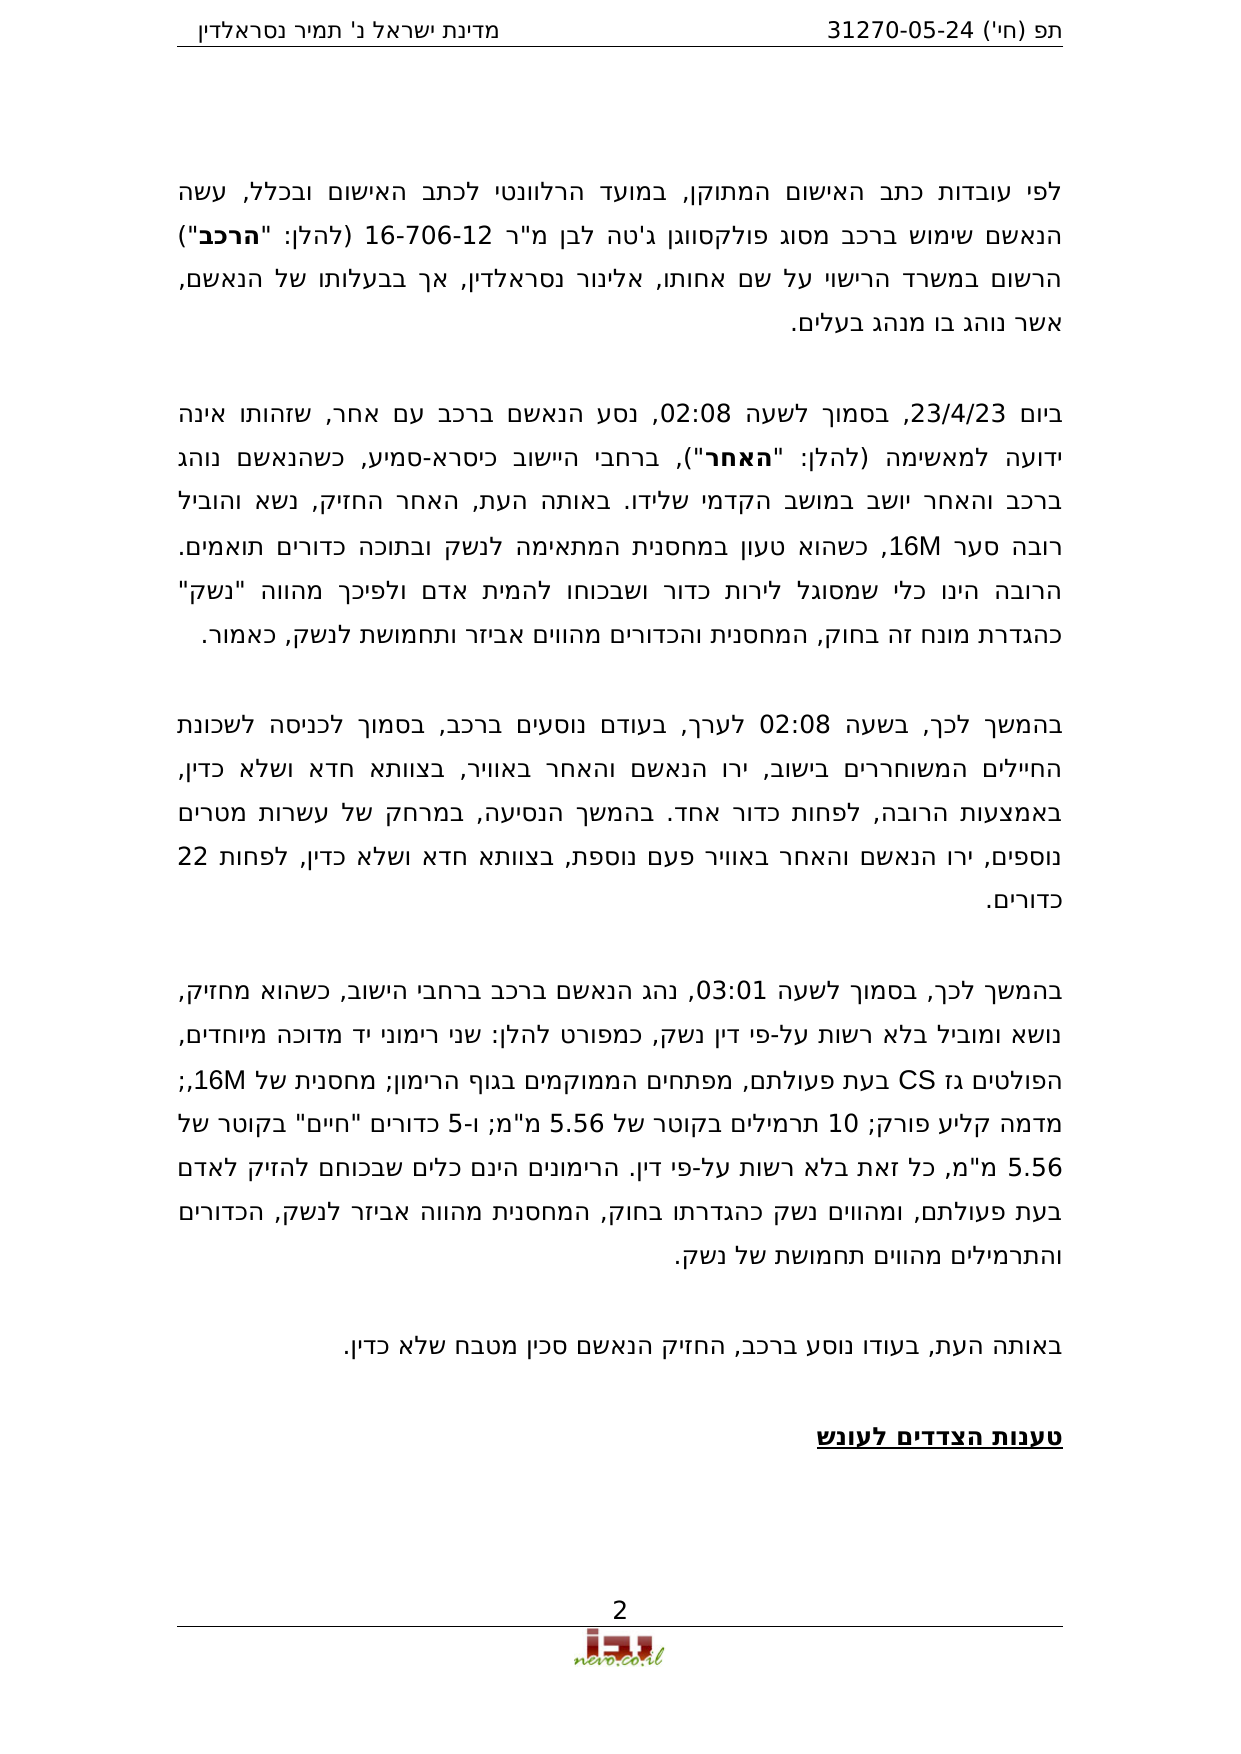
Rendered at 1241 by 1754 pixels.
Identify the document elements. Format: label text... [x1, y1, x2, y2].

text בהמשך לכך, בשעה 02:08 לערך, בעודם נוסעים ברכב, בסמוך לכניסה לשכונת החיילים המשוחררים בישוב, ירו הנאשם והאחר באוויר, בצוותא חדא ושלא כדין, באמצעות הרובה, לפחות כדור אחד. בהמשך הנסיעה, במרחק של עשרות מטרים נוספים, ירו הנאשם והאחר באוויר פעם נוספת, בצוותא חדא ושלא כדין, לפחות 22 כדורים. [177, 711, 1063, 915]
text באותה העת, בעודו נוסע ברכב, החזיק הנאשם סכין מטבח שלא כדין. [177, 1332, 1063, 1361]
text לפי עובדות כתב האישום המתוקן, במועד הרלוונטי לכתב האישום ובכלל, עשה הנאשם שימוש ברכב מסוג פולקסווגן ג'טה לבן מ"ר 16-706-12 (להלן: "הרכב") הרשום במשרד הרישוי על שם אחותו, אלינור נסראלדין, אך בבעלותו של הנאשם, אשר נוהג בו מנהג בעלים. [177, 177, 1063, 338]
picture [574, 1628, 666, 1667]
text טענות הצדדים לעונש [177, 1422, 1063, 1451]
text בהמשך לכך, בסמוך לשעה 03:01, נהג הנאשם ברכב ברחבי הישוב, כשהוא מחזיק, נושא ומוביל בלא רשות על-פי דין נשק, כמפורט להלן: שני רימוני יד מדוכה מיוחדים, הפולטים גז CS בעת פעולתם, מפתחים הממוקמים בגוף הרימון; מחסנית של 16M,; מדמה קליע פורק; 10 תרמילים בקוטר של 5.56 מ"מ; ו-5 כדורים "חיים" בקוטר של 5.56 מ"מ, כל זאת בלא רשות על-פי דין. הרימונים הינם כלים שבכוחם להזיק לאדם בעת פעולתם, ומהווים נשק כהגדרתו בחוק, המחסנית מהווה אביזר לנשק, הכדורים והתרמילים מהווים תחמושת של נשק. [177, 976, 1063, 1270]
text ביום 23/4/23, בסמוך לשעה 02:08, נסע הנאשם ברכב עם אחר, שזהותו אינה ידועה למאשימה (להלן: "האחר"), ברחבי היישוב כיסרא-סמיע, כשהנאשם נוהג ברכב והאחר יושב במושב הקדמי שלידו. באותה העת, האחר החזיק, נשא והוביל רובה סער 16M, כשהוא טעון במחסנית המתאימה לנשק ובתוכה כדורים תואמים. הרובה הינו כלי שמסוגל לירות כדור ושבכוחו להמית אדם ולפיכך מהווה "נשק" כהגדרת מונח זה בחוק, המחסנית והכדורים מהווים אביזר ותחמושת לנשק, כאמור. [177, 399, 1063, 649]
